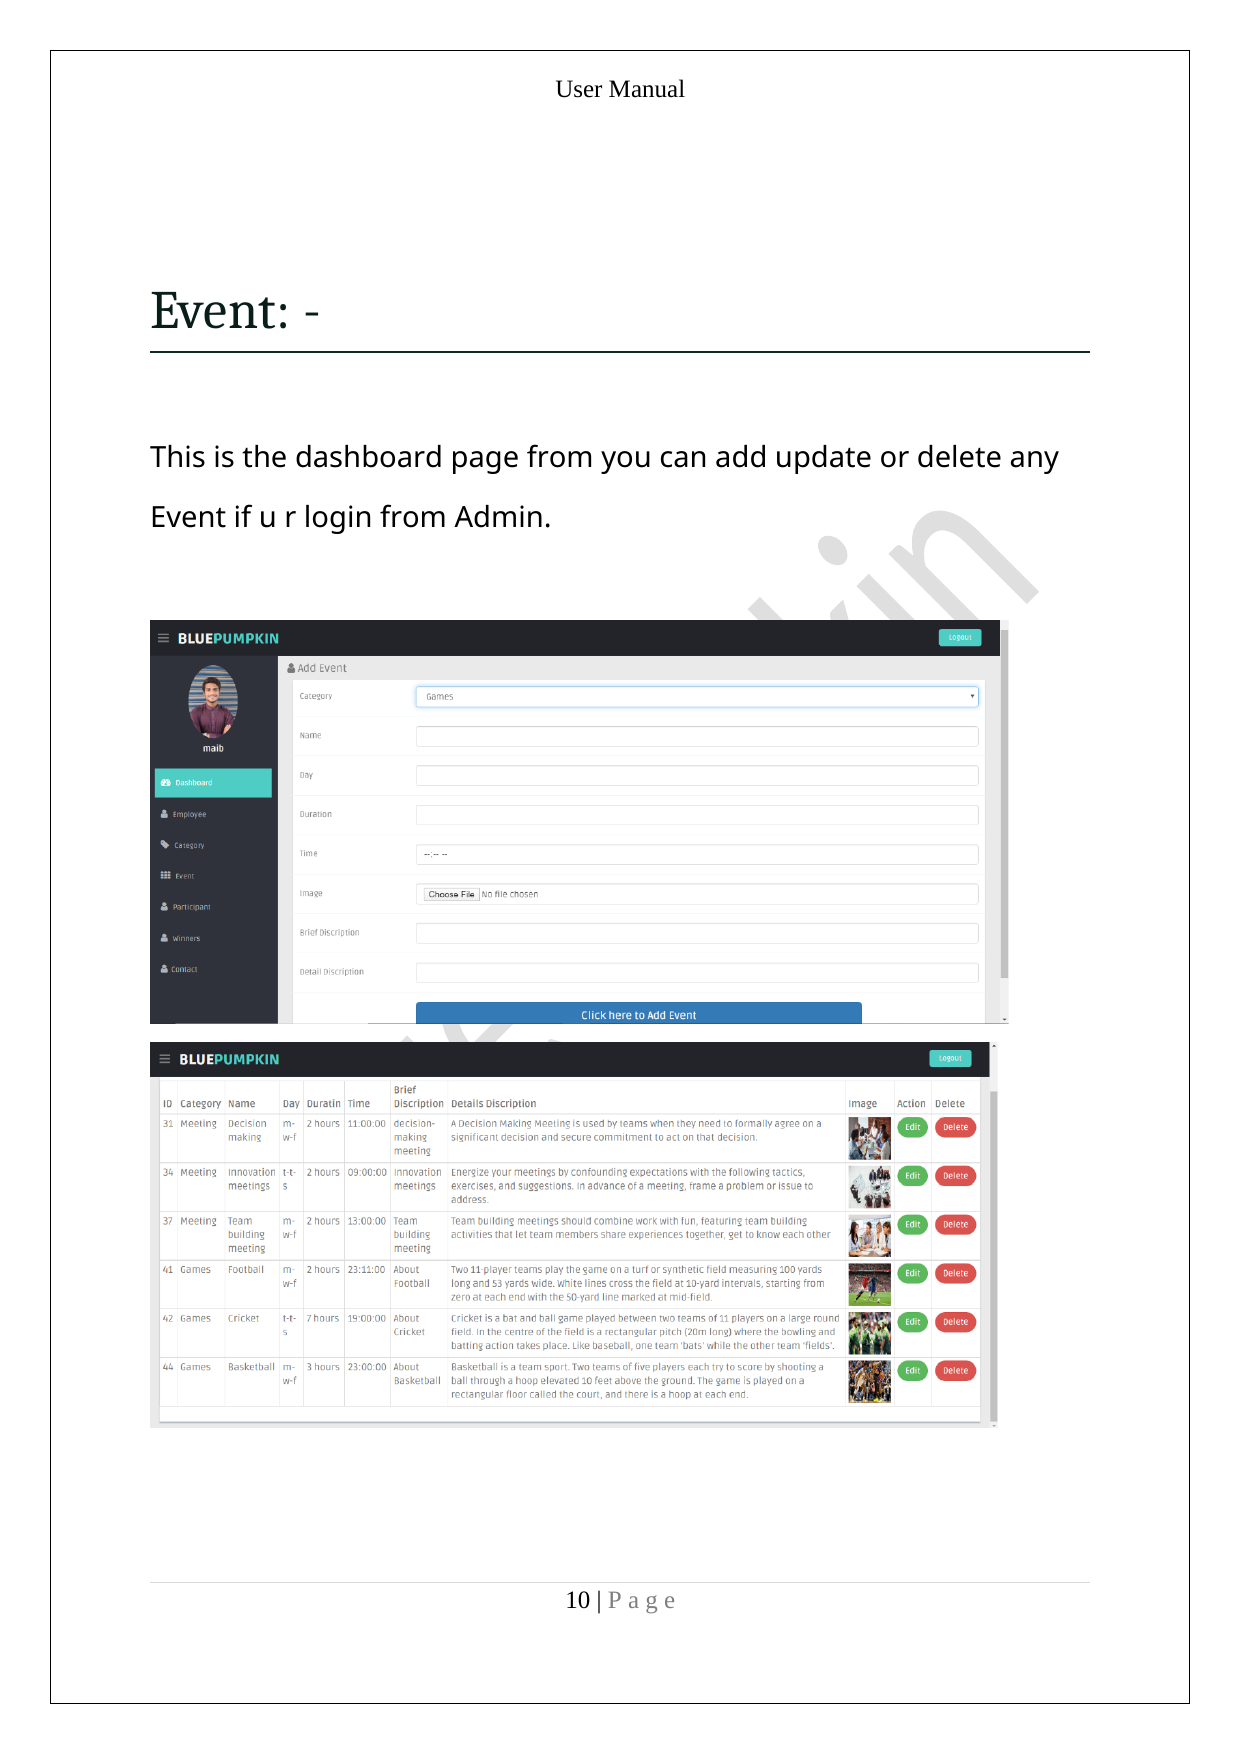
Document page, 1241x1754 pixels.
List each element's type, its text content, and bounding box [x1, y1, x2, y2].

picture [150, 1042, 998, 1428]
picture [150, 620, 1009, 1024]
text This is the dashboard page from you can add update or delete any Event if u r login from Admin. [150, 437, 1090, 536]
title Event: - [150, 280, 1090, 351]
